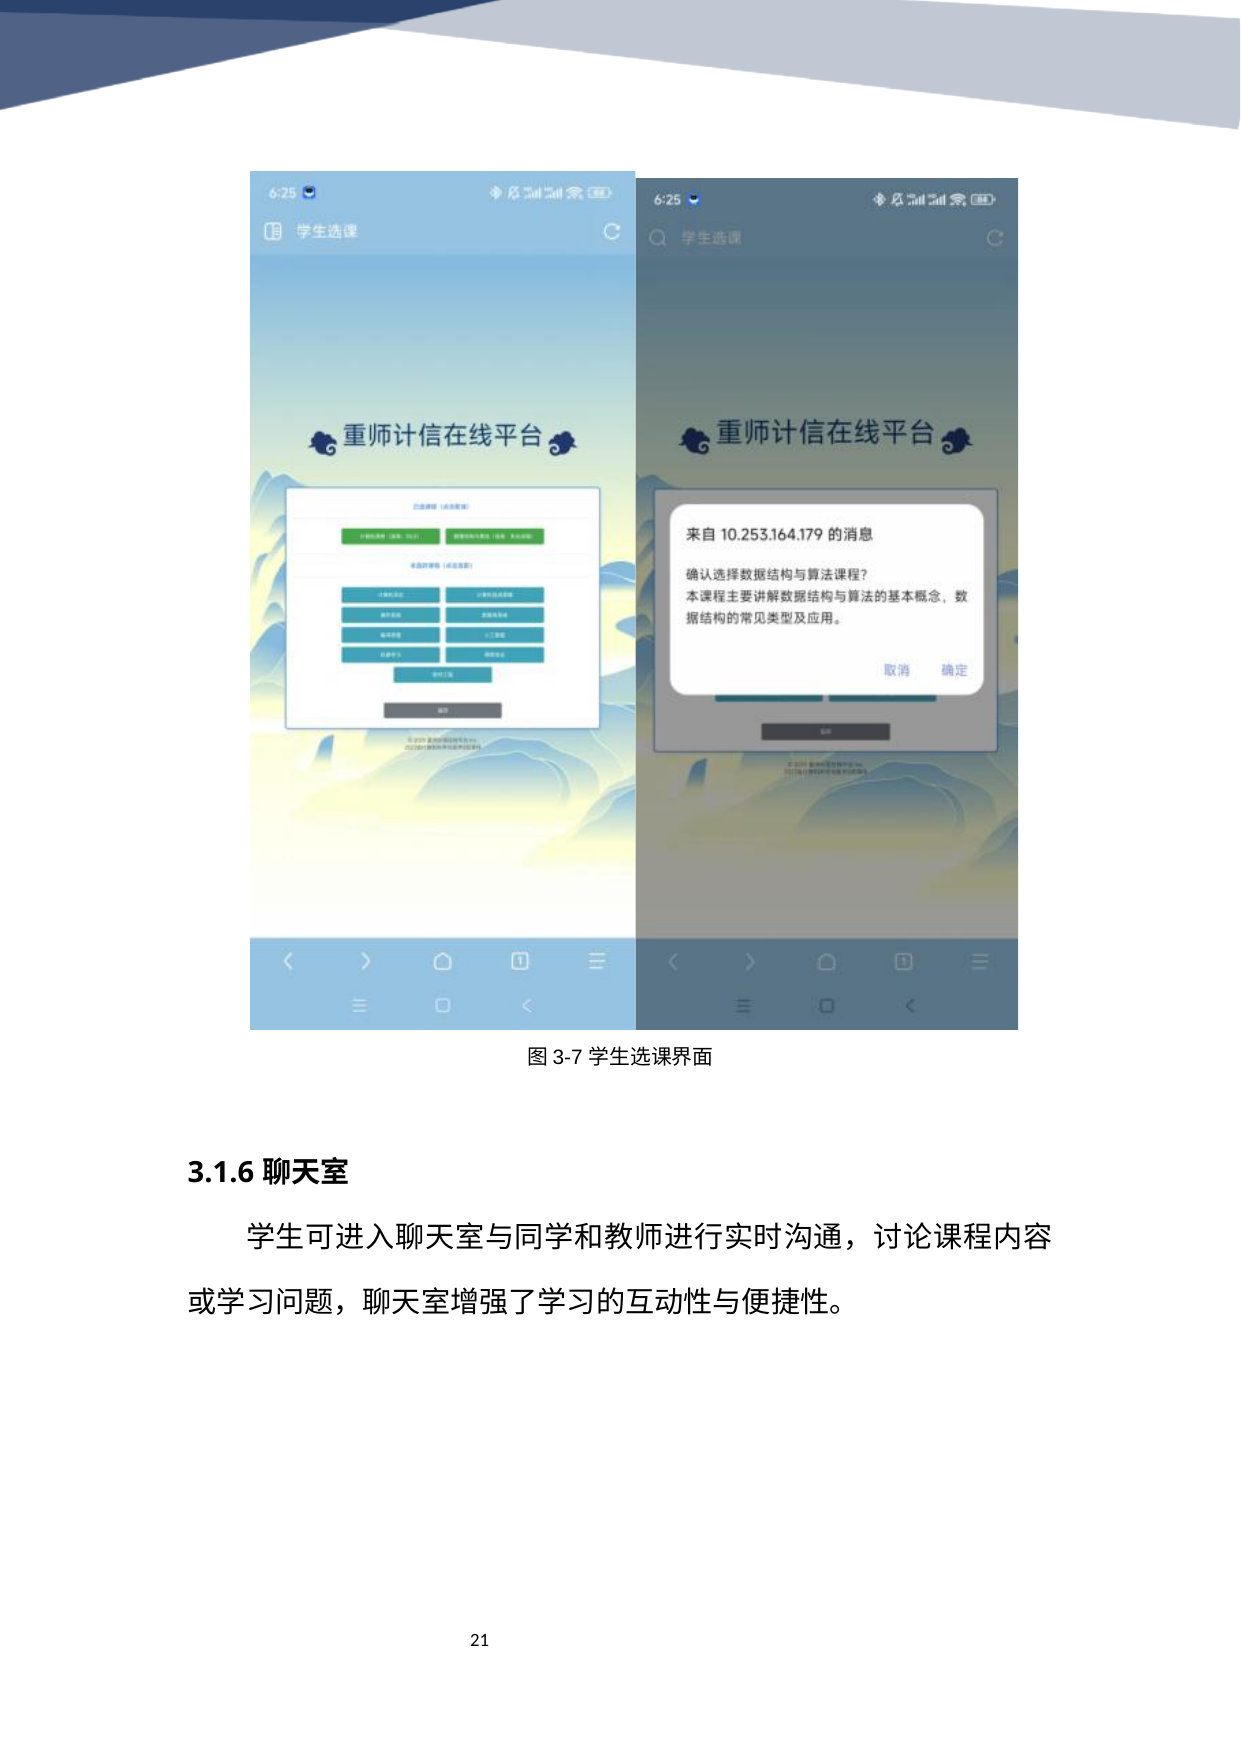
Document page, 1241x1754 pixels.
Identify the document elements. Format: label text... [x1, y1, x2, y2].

text 图 3-7 学生选课界面 [187, 1039, 1053, 1072]
text 学生可进入聊天室与同学和教师进行实时沟通，讨论课程内容或学习问题，聊天室增强了学习的互动性与便捷性。 [187, 1202, 1053, 1332]
picture [0, 0, 1241, 132]
text 3.1.6 聊天室 [187, 1137, 1053, 1202]
picture [250, 171, 1019, 1030]
